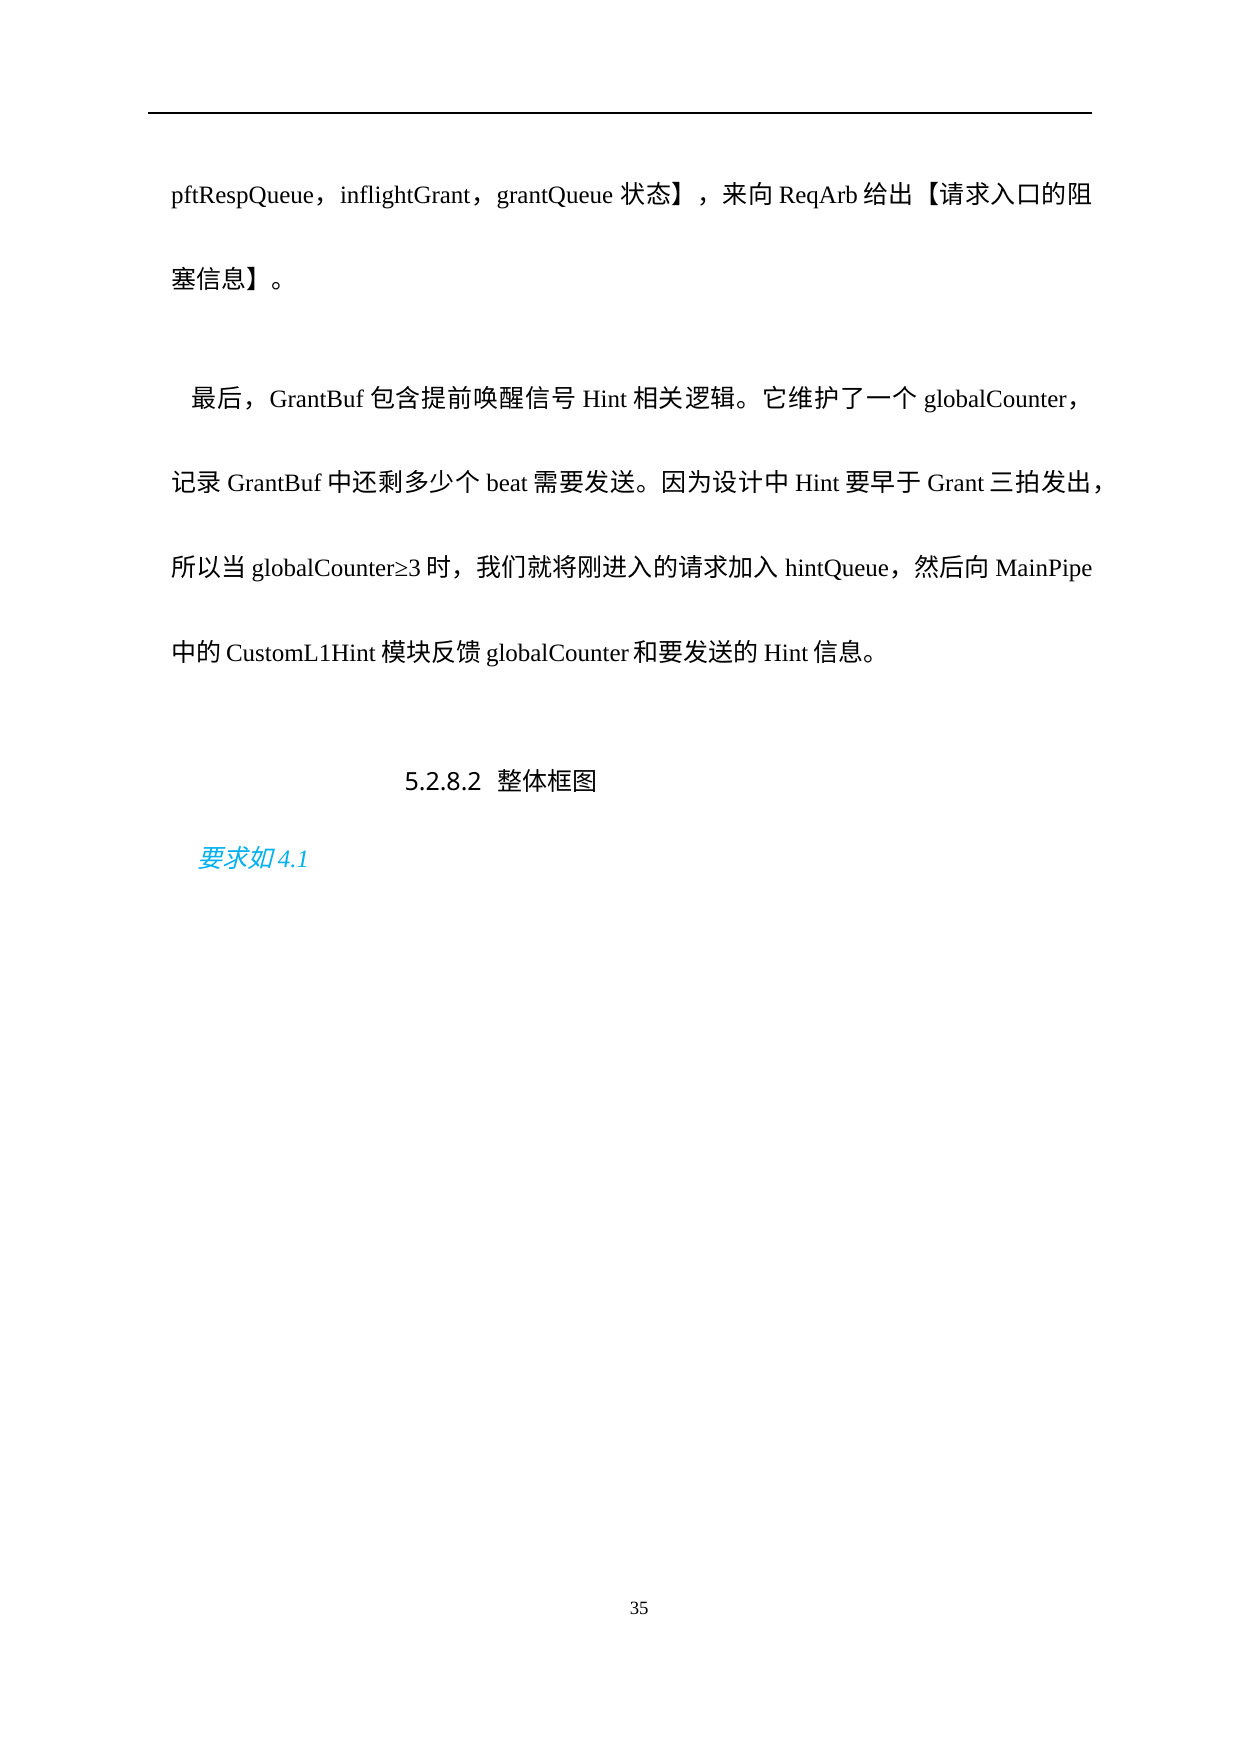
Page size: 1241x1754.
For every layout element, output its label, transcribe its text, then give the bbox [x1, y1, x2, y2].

text 最后，GrantBuf包含提前唤醒信号Hint相关逻辑。它维护了一个globalCounter，记录GrantBuf中还剩多少个beat需要发送。因为设计中Hint要早于Grant三拍发出，所以当globalCounter≥3时，我们就将刚进入的请求加入hintQueue，然后向MainPipe中的CustomL1Hint模块反馈globalCounter和要发送的Hint信息。 [171, 362, 1092, 685]
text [171, 159, 1092, 312]
text 要求如4.1 [148, 823, 1092, 891]
text 整体框图 [354, 745, 1092, 813]
